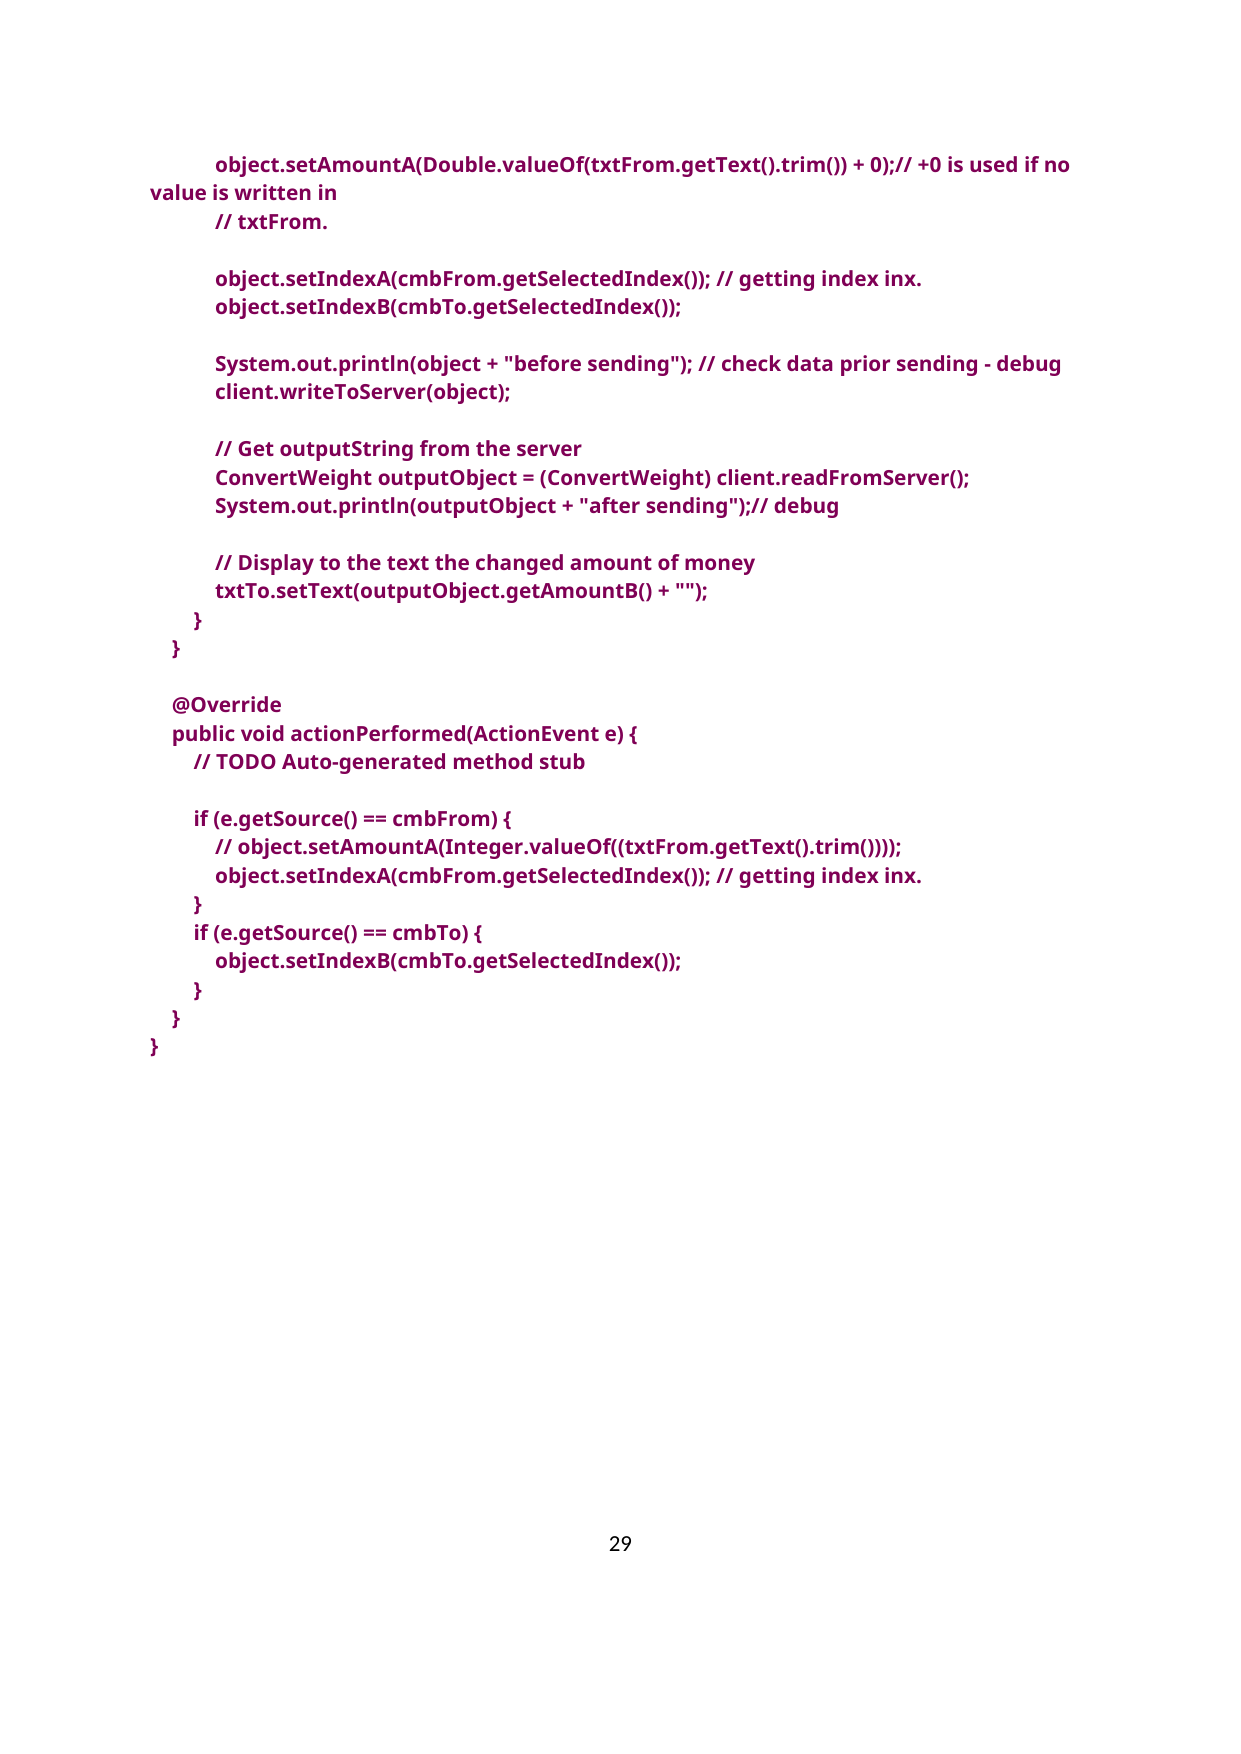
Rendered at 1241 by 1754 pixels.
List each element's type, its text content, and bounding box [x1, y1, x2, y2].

text // txtFrom. [150, 207, 1090, 235]
text object.setAmountA(Double.valueOf(txtFrom.getText().trim()) + 0);// +0 is used if no value is written in [150, 150, 1090, 207]
text } [150, 975, 1090, 1003]
text object.setIndexB(cmbTo.getSelectedIndex()); [150, 946, 1090, 975]
text object.setIndexB(cmbTo.getSelectedIndex()); [150, 292, 1090, 321]
text if (e.getSource() == cmbFrom) { [150, 804, 1090, 832]
text // object.setAmountA(Integer.valueOf((txtFrom.getText().trim()))); [150, 832, 1090, 861]
text } [150, 633, 1090, 662]
text System.out.println(outputObject + "after sending");// debug [150, 491, 1090, 520]
text ConvertWeight outputObject = (ConvertWeight) client.readFromServer(); [150, 463, 1090, 491]
text } [150, 1003, 1090, 1032]
text object.setIndexA(cmbFrom.getSelectedIndex()); // getting index inx. [150, 264, 1090, 292]
text // TODO Auto-generated method stub [150, 747, 1090, 776]
text if (e.getSource() == cmbTo) { [150, 918, 1090, 946]
text // Display to the text the changed amount of money [150, 548, 1090, 577]
text // Get outputString from the server [150, 434, 1090, 463]
text txtTo.setText(outputObject.getAmountB() + ""); [150, 577, 1090, 605]
text } [150, 1032, 1090, 1060]
text client.writeToServer(object); [150, 377, 1090, 406]
text @Override [150, 690, 1090, 719]
text public void actionPerformed(ActionEvent e) { [150, 719, 1090, 747]
text System.out.println(object + "before sending"); // check data prior sending - debug [150, 349, 1090, 377]
text } [150, 605, 1090, 633]
text object.setIndexA(cmbFrom.getSelectedIndex()); // getting index inx. [150, 861, 1090, 889]
text } [150, 889, 1090, 918]
